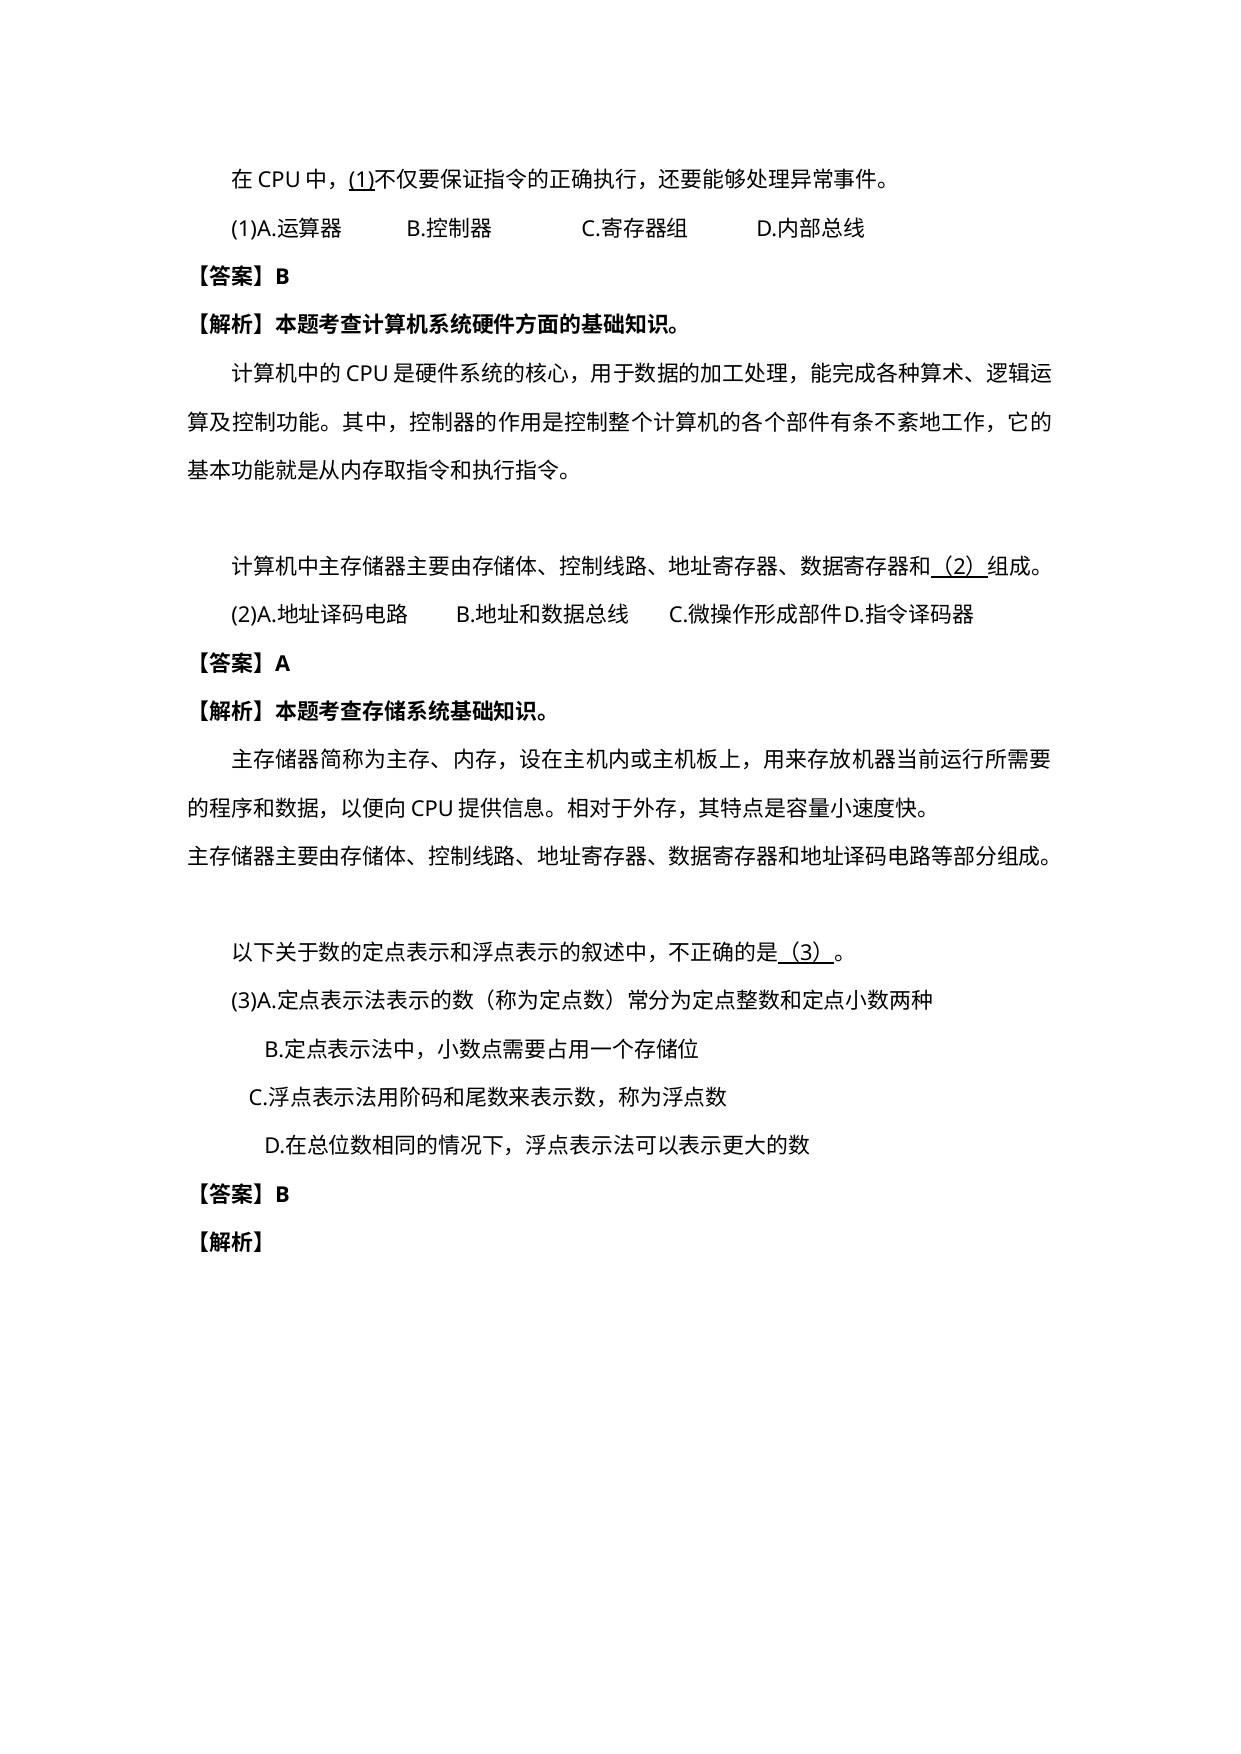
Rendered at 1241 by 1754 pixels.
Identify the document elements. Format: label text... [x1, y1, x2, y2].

text (2)A.地址译码电路 B.地址和数据总线 C.微操作形成部件 D.指令译码器 [187, 597, 1053, 629]
text D.在总位数相同的情况下，浮点表示法可以表示更大的数 [187, 1128, 1053, 1161]
text 【答案】B [187, 259, 1053, 291]
text 主存储器主要由存储体、控制线路、地址寄存器、数据寄存器和地址译码电路等部分组成。 [187, 839, 1053, 871]
text 在CPU中，(1)不仅要保证指令的正确执行，还要能够处理异常事件。 [187, 162, 1053, 194]
text 计算机中的CPU是硬件系统的核心，用于数据的加工处理，能完成各种算术、逻辑运算及控制功能。其中，控制器的作用是控制整个计算机的各个部件有条不紊地工作，它的基本功能就是从内存取指令和执行指令。 [187, 355, 1053, 485]
text 计算机中主存储器主要由存储体、控制线路、地址寄存器、数据寄存器和（2）组成。 [187, 548, 1053, 581]
text 【答案】B [187, 1176, 1053, 1209]
text 【解析】本题考查存储系统基础知识。 [187, 693, 1053, 726]
text (1)A.运算器 B.控制器 C.寄存器组 D.内部总线 [187, 210, 1053, 243]
text B.定点表示法中，小数点需要占用一个存储位 [231, 1031, 1053, 1064]
text (3)A.定点表示法表示的数（称为定点数）常分为定点整数和定点小数两种 [187, 983, 1053, 1016]
text 主存储器简称为主存、内存，设在主机内或主机板上，用来存放机器当前运行所需要的程序和数据，以便向CPU提供信息。相对于外存，其特点是容量小速度快。 [187, 742, 1053, 823]
text 【答案】A [187, 645, 1053, 678]
text 以下关于数的定点表示和浮点表示的叙述中，不正确的是（3）。 [187, 935, 1053, 967]
text C.浮点表示法用阶码和尾数来表示数，称为浮点数 [187, 1080, 1053, 1112]
text 【解析】本题考查计算机系统硬件方面的基础知识。 [187, 307, 1053, 339]
text 【解析】 [187, 1225, 1053, 1257]
